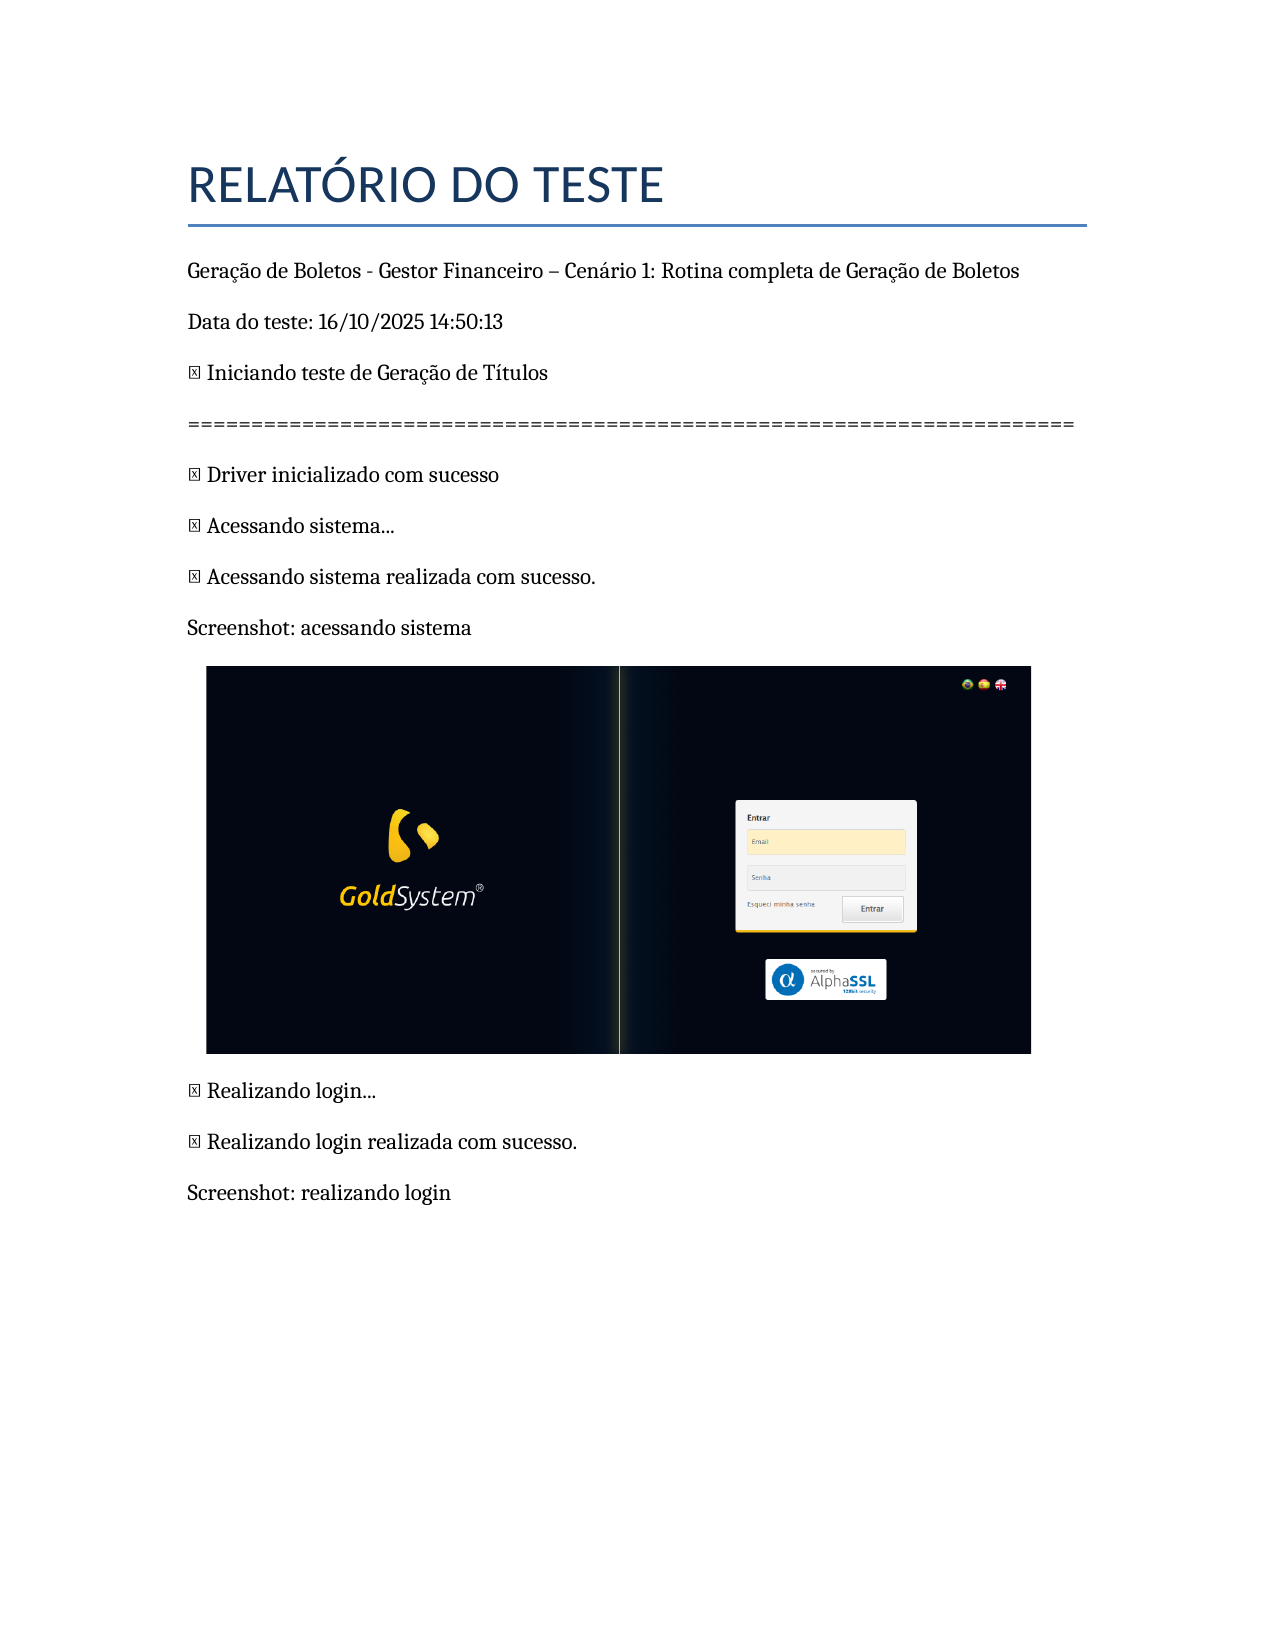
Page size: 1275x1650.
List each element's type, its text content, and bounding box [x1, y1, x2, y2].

text ✅ Driver inicializado com sucesso [187, 462, 1087, 488]
text Data do teste: 16/10/2025 14:50:13 [187, 309, 1087, 335]
picture [206, 666, 1032, 1054]
text 🔄 Acessando sistema... [187, 513, 1087, 539]
text ✅ Realizando login realizada com sucesso. [187, 1129, 1087, 1155]
text Screenshot: realizando login [187, 1180, 1087, 1206]
text 🚀 Iniciando teste de Geração de Títulos [187, 360, 1087, 386]
text ====================================================================== [187, 411, 1087, 437]
text 🔄 Realizando login... [187, 1078, 1087, 1104]
title RELATÓRIO DO TESTE [187, 150, 1087, 227]
text Screenshot: acessando sistema [187, 615, 1087, 641]
text Geração de Boletos - Gestor Financeiro – Cenário 1: Rotina completa de Geração de Boletos [187, 258, 1087, 284]
text ✅ Acessando sistema realizada com sucesso. [187, 564, 1087, 590]
